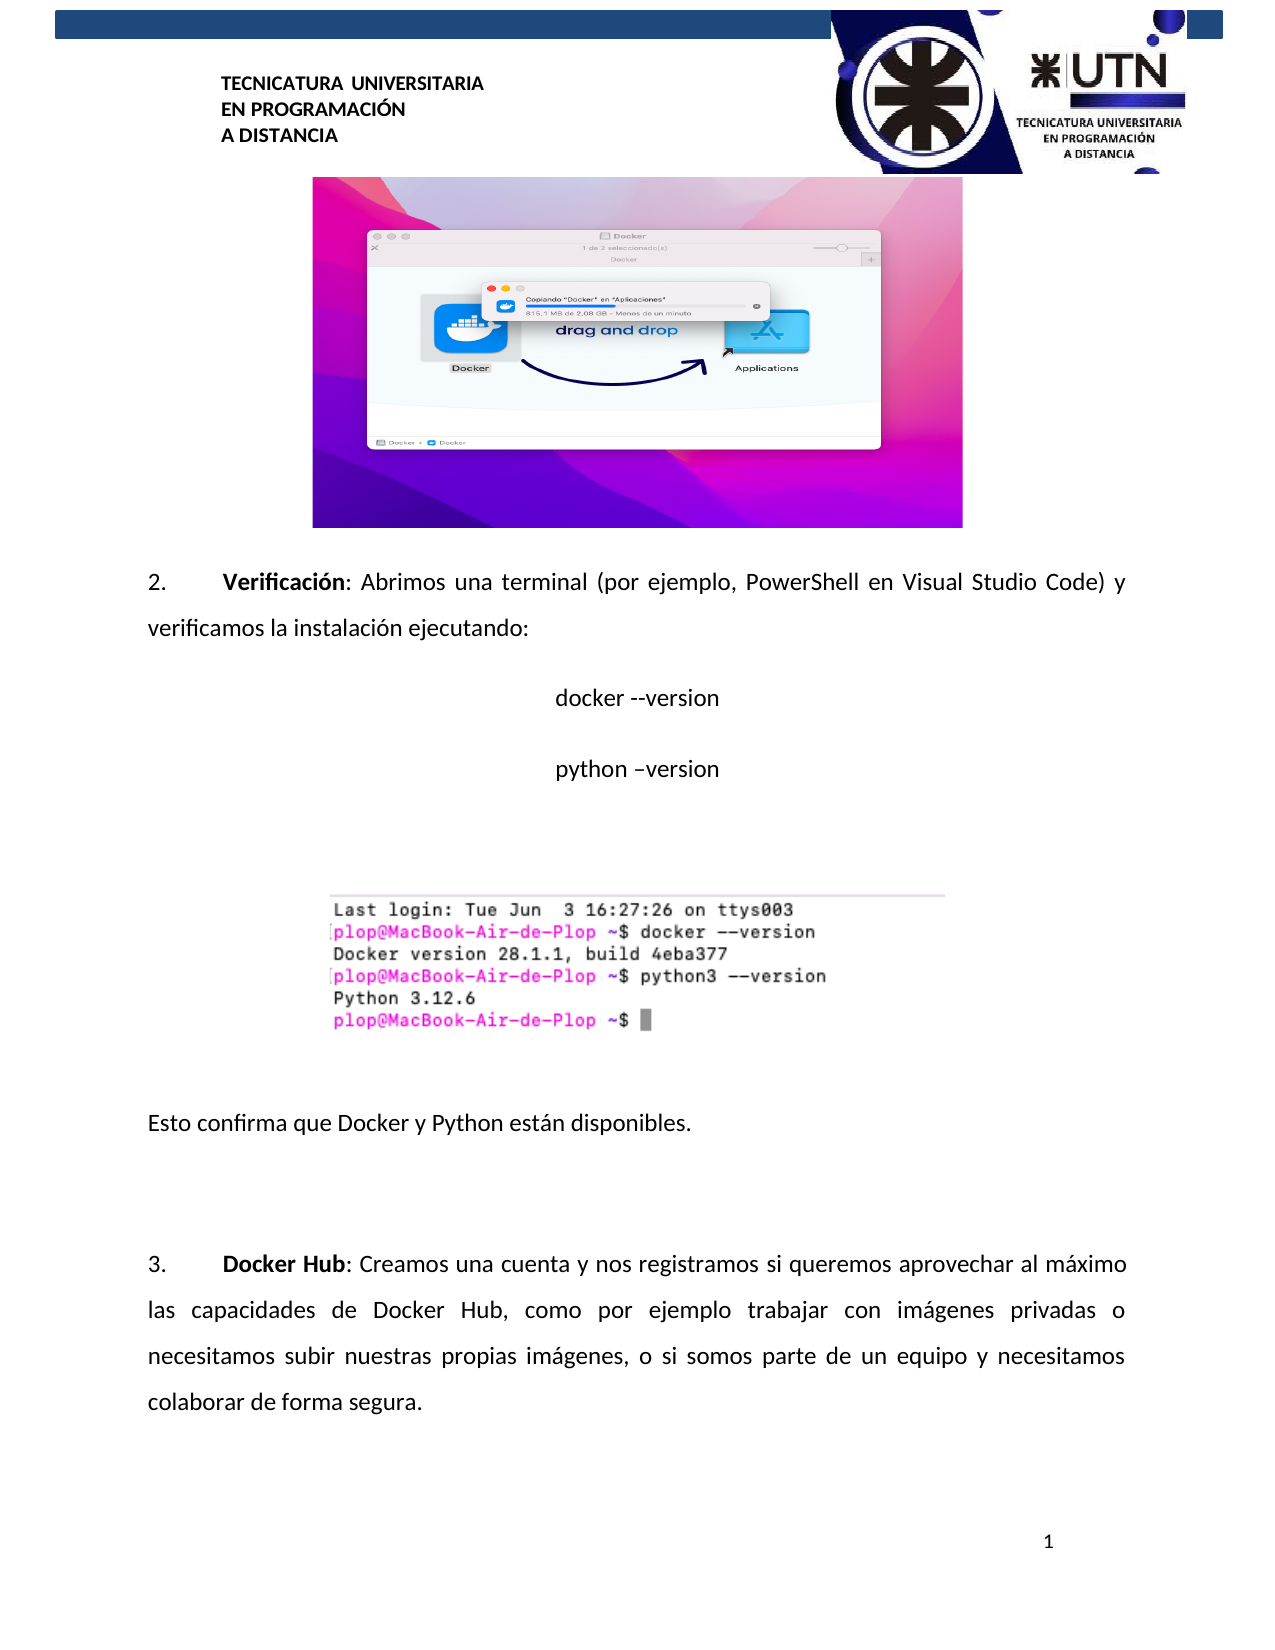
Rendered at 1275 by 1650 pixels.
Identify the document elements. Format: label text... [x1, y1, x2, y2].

picture [329, 894, 946, 1069]
text python –version [148, 753, 1127, 784]
picture [312, 177, 963, 528]
text Esto confirma que Docker y Python están disponibles. [148, 1107, 1127, 1138]
text docker --version [148, 683, 1127, 713]
picture [831, 10, 1187, 174]
list Verificación: Abrimos una terminal (por ejemplo, PowerShell en Visual Studio Code) y verificamos la instalación ejecutando: [148, 566, 1127, 642]
list Docker Hub: Creamos una cuenta y nos registramos si queremos aprovechar al máximo las capacidades de Docker Hub, como por ejemplo trabajar con imágenes privadas o necesitamos subir nuestras propias imágenes, o si somos parte de un equipo y necesitamos colaborar de forma segura. [148, 1249, 1127, 1416]
